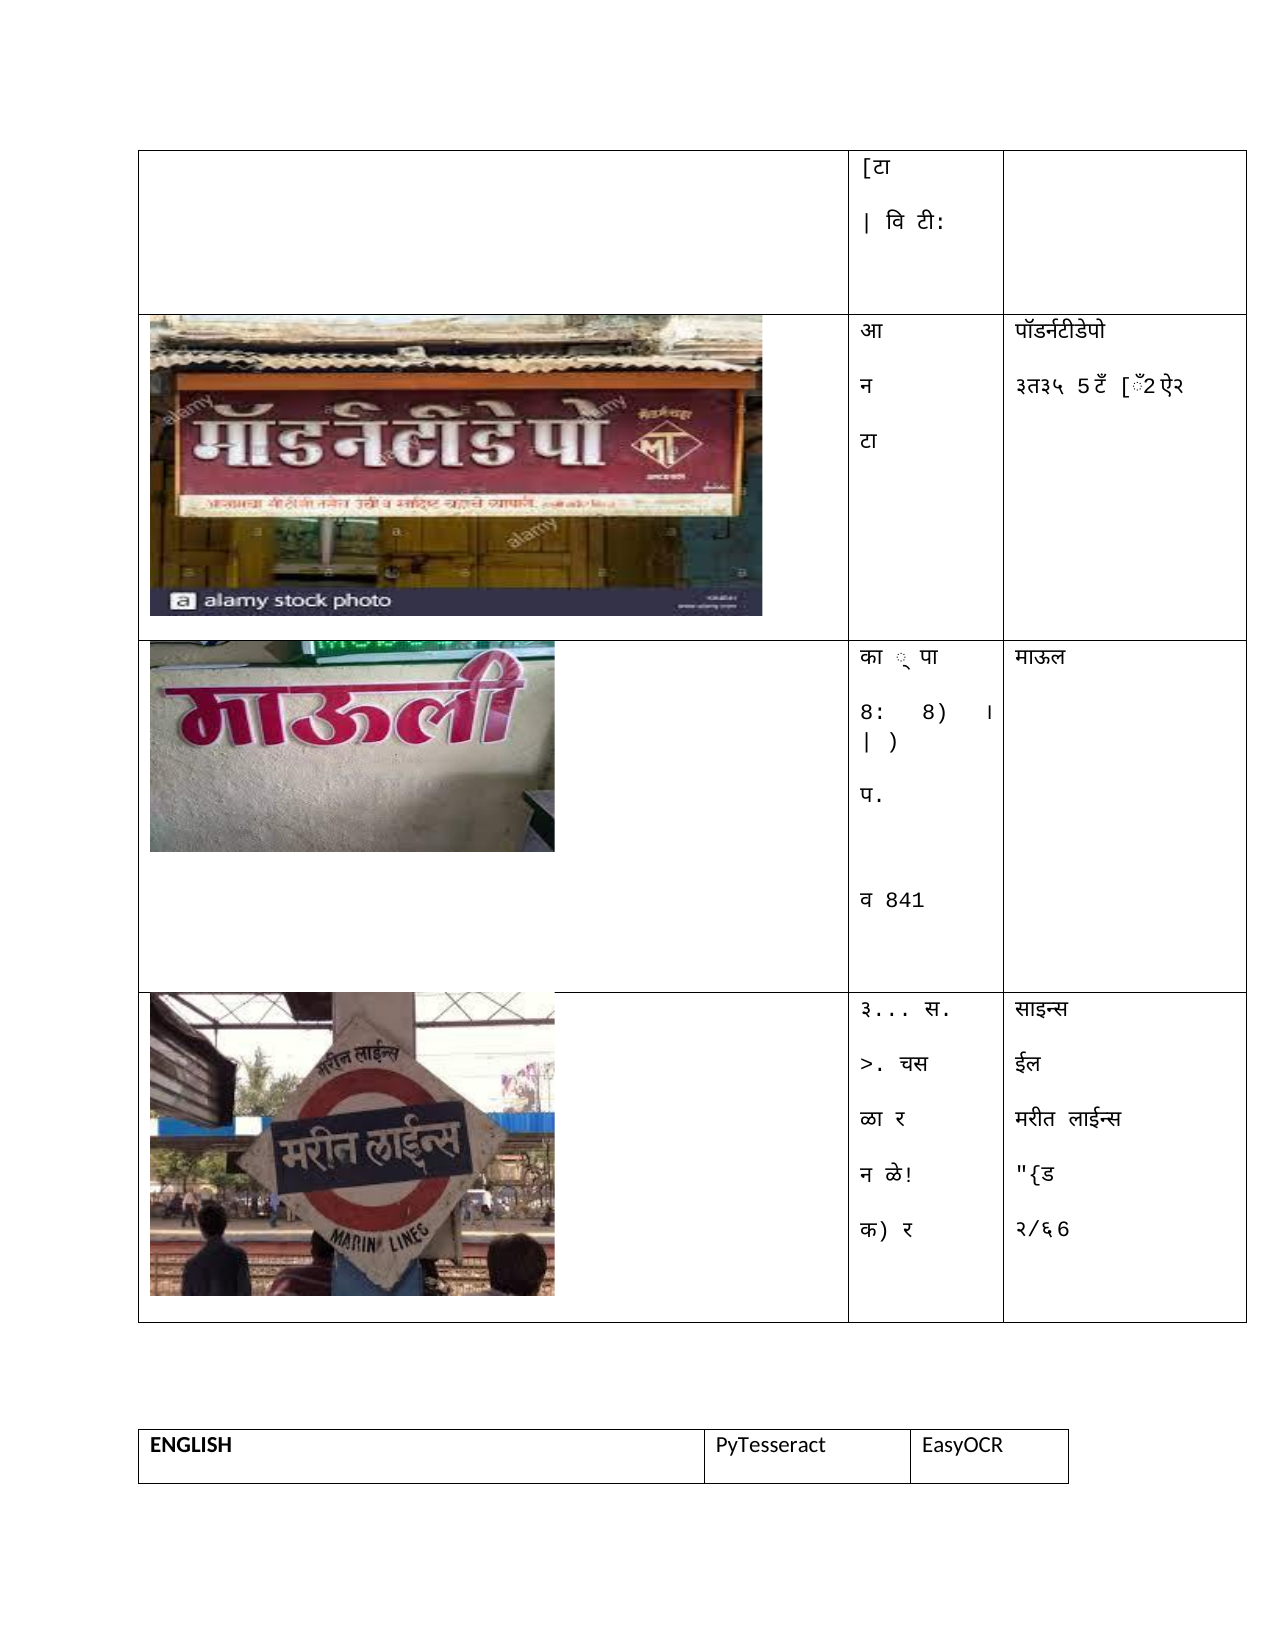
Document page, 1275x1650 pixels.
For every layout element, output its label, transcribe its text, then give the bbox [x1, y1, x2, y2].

table_cell आ न टा [849, 315, 1003, 640]
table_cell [849, 151, 1003, 314]
table_header PyTesseract [705, 1430, 910, 1483]
table_cell [139, 641, 848, 992]
table_cell ३... स. >. चस ळा र न ळे! क) र [849, 993, 1003, 1322]
table_cell का ् पा 8: 8) । | ) प. व 841 [849, 641, 1003, 992]
table_cell [139, 151, 848, 314]
picture [150, 641, 555, 852]
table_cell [1004, 151, 1246, 314]
table_cell [139, 315, 848, 640]
table_cell पॉडर्नटीडेपो ३त३५ 5टँ [ँ2ऐ२ [1004, 315, 1246, 640]
table_cell माऊल [1004, 641, 1246, 992]
table_header ENGLISH [139, 1430, 704, 1483]
table_header EasyOCR [911, 1430, 1068, 1483]
picture [150, 315, 763, 616]
picture [150, 992, 555, 1296]
table_cell [139, 993, 848, 1322]
table_cell साइन्स ईल मरीत लाईन्स "{ड २/६6 [1004, 993, 1246, 1322]
